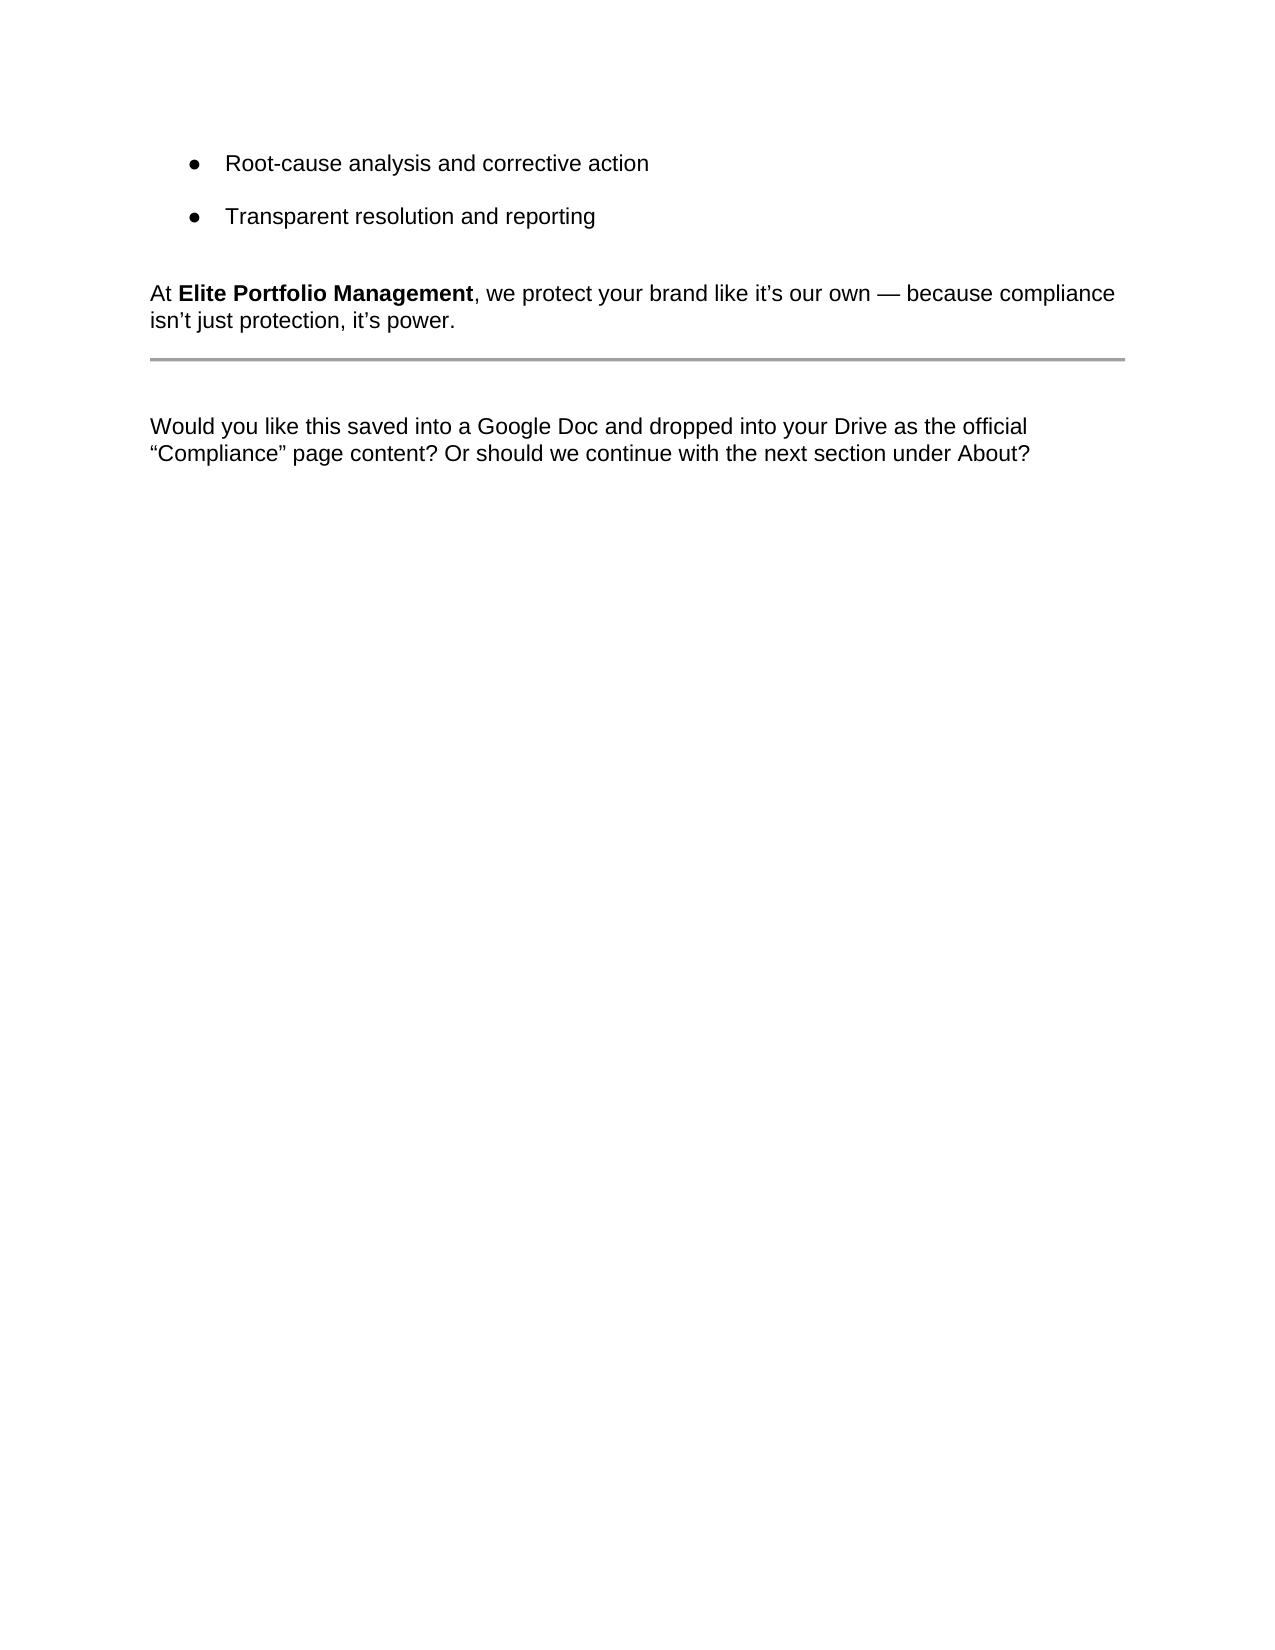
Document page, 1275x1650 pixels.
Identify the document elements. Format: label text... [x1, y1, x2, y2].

list Transparent resolution and reporting [187, 203, 1125, 255]
text Would you like this saved into a Google Doc and dropped into your Drive as the official “Compliance” page content? Or should we continue with the next section under About? [150, 413, 1125, 466]
text At Elite Portfolio Management, we protect your brand like it’s our own — because compliance isn’t just protection, it’s power. [150, 280, 1125, 333]
list Root-cause analysis and corrective action [187, 150, 1125, 203]
